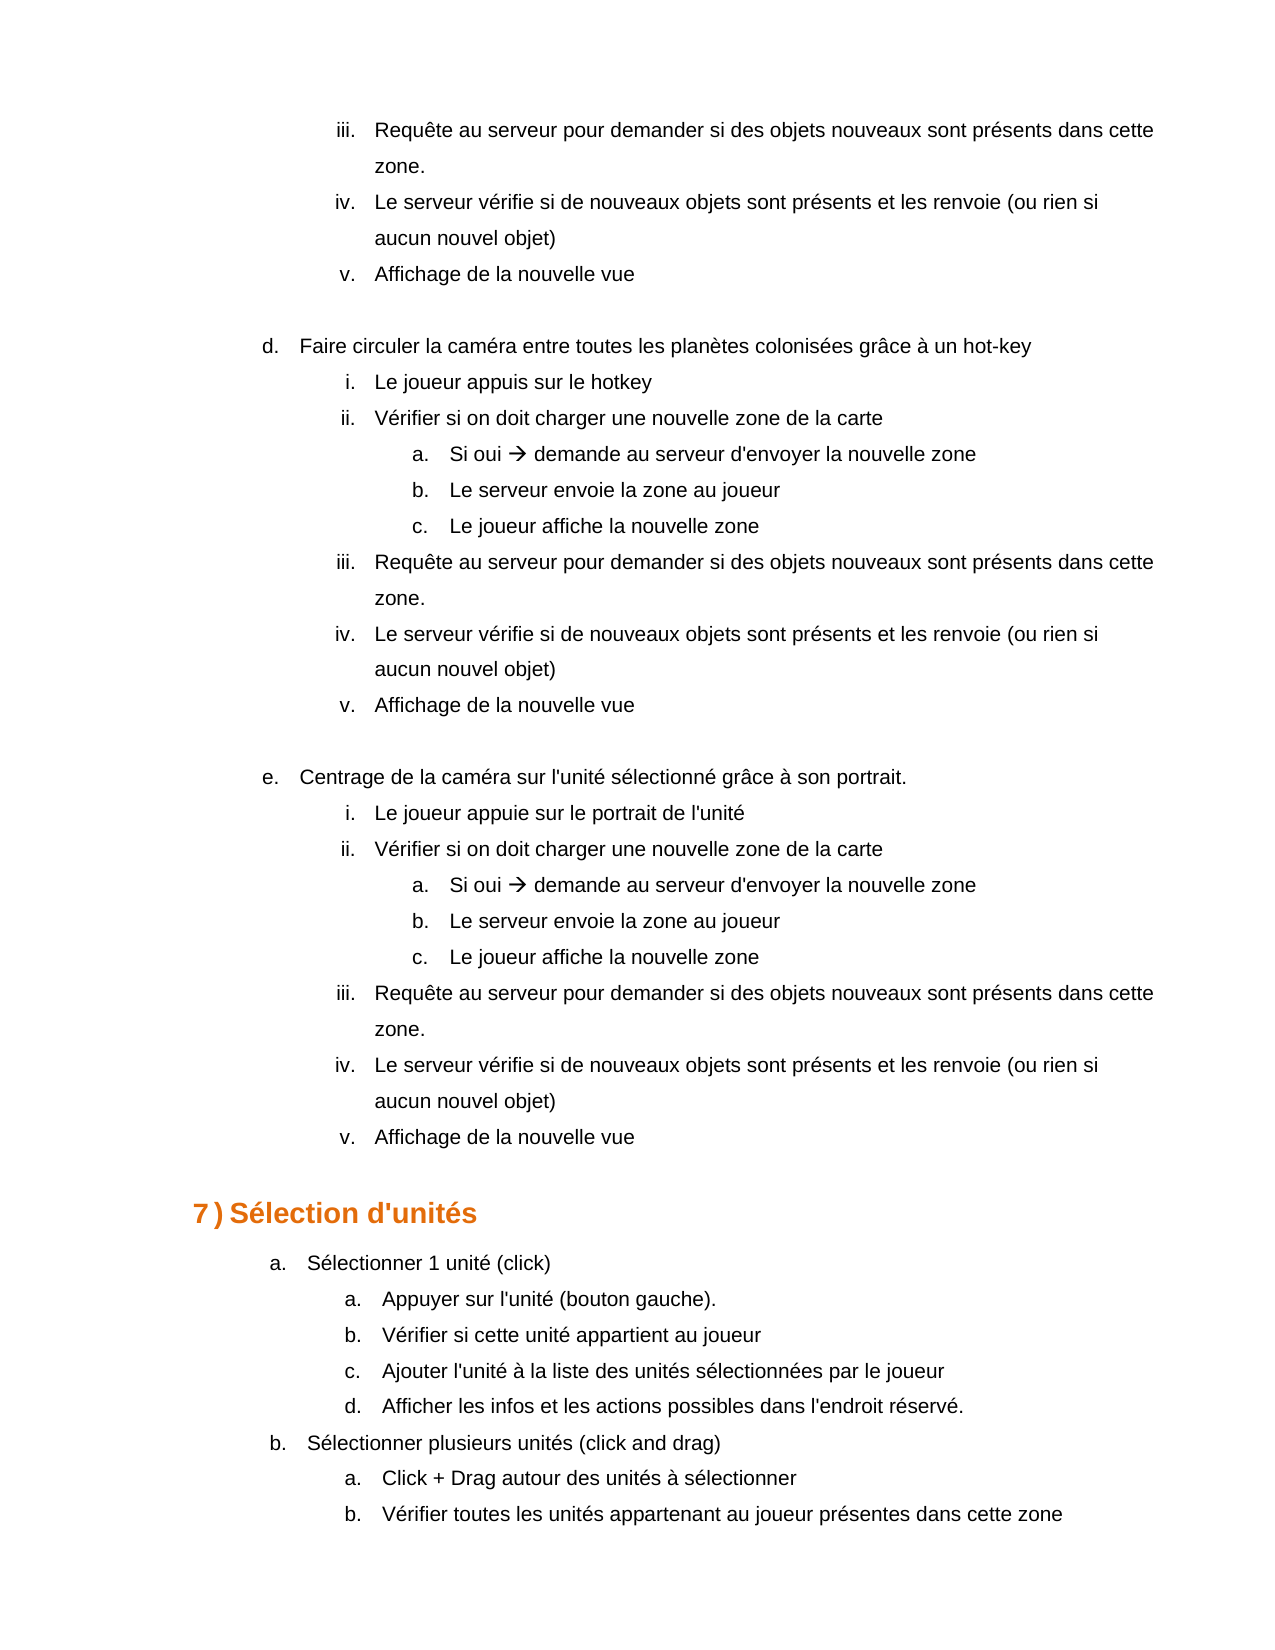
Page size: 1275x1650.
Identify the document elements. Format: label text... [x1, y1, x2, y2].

list Appuyer sur l'unité (bouton gauche). [344, 1287, 1157, 1311]
list Requête au serveur pour demander si des objets nouveaux sont présents dans cette zone. [356, 549, 1157, 609]
list Affichage de la nouvelle vue [356, 693, 1157, 717]
list Centrage de la caméra sur l'unité sélectionné grâce à son portrait. [262, 765, 1157, 789]
list Faire circuler la caméra entre toutes les planètes colonisées grâce à un hot-key [262, 334, 1157, 358]
list Le serveur envoie la zone au joueur [412, 909, 1157, 933]
list Le joueur affiche la nouvelle zone [412, 513, 1157, 537]
list Vérifier toutes les unités appartenant au joueur présentes dans cette zone [344, 1502, 1157, 1526]
list Sélectionner 1 unité (click) [269, 1251, 1157, 1274]
list Afficher les infos et les actions possibles dans l'endroit réservé. [344, 1394, 1157, 1418]
list Ajouter l'unité à la liste des unités sélectionnées par le joueur [344, 1358, 1157, 1382]
list Le serveur vérifie si de nouveaux objets sont présents et les renvoie (ou rien si aucun nouvel objet) [356, 190, 1157, 250]
list Vérifier si on doit charger une nouvelle zone de la carte [356, 837, 1157, 861]
list Le serveur envoie la zone au joueur [412, 478, 1157, 502]
list Vérifier si cette unité appartient au joueur [344, 1322, 1157, 1346]
list Le serveur vérifie si de nouveaux objets sont présents et les renvoie (ou rien si aucun nouvel objet) [356, 1053, 1157, 1113]
list Affichage de la nouvelle vue [356, 1124, 1157, 1148]
list Click + Drag autour des unités à sélectionner [344, 1466, 1157, 1490]
list Affichage de la nouvelle vue [356, 262, 1157, 286]
list Requête au serveur pour demander si des objets nouveaux sont présents dans cette zone. [356, 118, 1157, 178]
list Si oui demande au serveur d'envoyer la nouvelle zone [412, 442, 1157, 466]
list Requête au serveur pour demander si des objets nouveaux sont présents dans cette zone. [356, 981, 1157, 1041]
list Si oui demande au serveur d'envoyer la nouvelle zone [412, 873, 1157, 897]
list Vérifier si on doit charger une nouvelle zone de la carte [356, 406, 1157, 429]
list Le joueur appuie sur le portrait de l'unité [356, 801, 1157, 825]
list Le joueur appuis sur le hotkey [356, 370, 1157, 394]
list Le serveur vérifie si de nouveaux objets sont présents et les renvoie (ou rien si aucun nouvel objet) [356, 621, 1157, 681]
list Sélectionner plusieurs unités (click and drag) [269, 1430, 1157, 1454]
list Le joueur affiche la nouvelle zone [412, 945, 1157, 969]
list Sélection d'unités [192, 1196, 1157, 1233]
